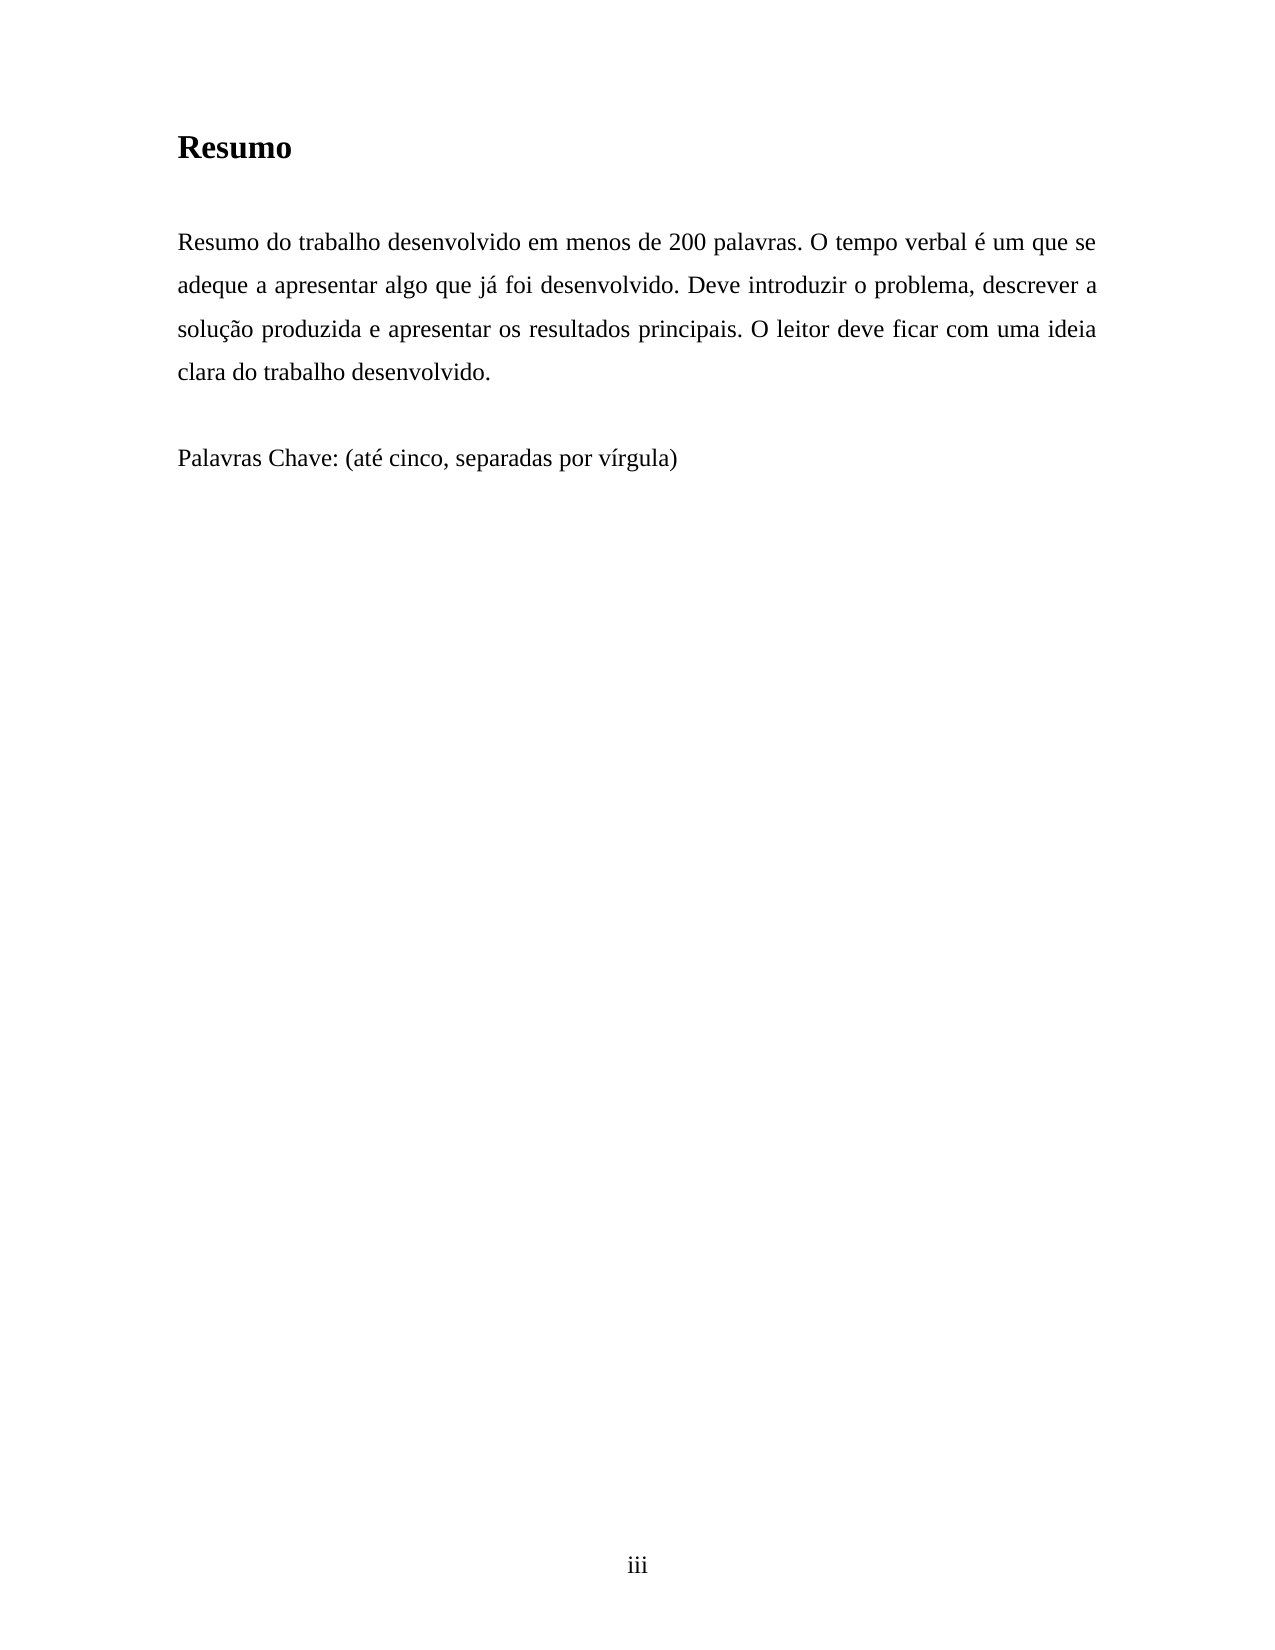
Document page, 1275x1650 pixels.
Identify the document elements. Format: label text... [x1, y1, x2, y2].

text Palavras Chave: (até cinco, separadas por vírgula) [177, 443, 1098, 472]
subtitle Resumo [177, 127, 1098, 165]
text Resumo do trabalho desenvolvido em menos de 200 palavras. O tempo verbal é um que se adeque a apresentar algo que já foi desenvolvido. Deve introduzir o problema, descrever a solução produzida e apresentar os resultados principais. O leitor deve ficar com uma ideia clara do trabalho desenvolvido. [177, 227, 1098, 386]
